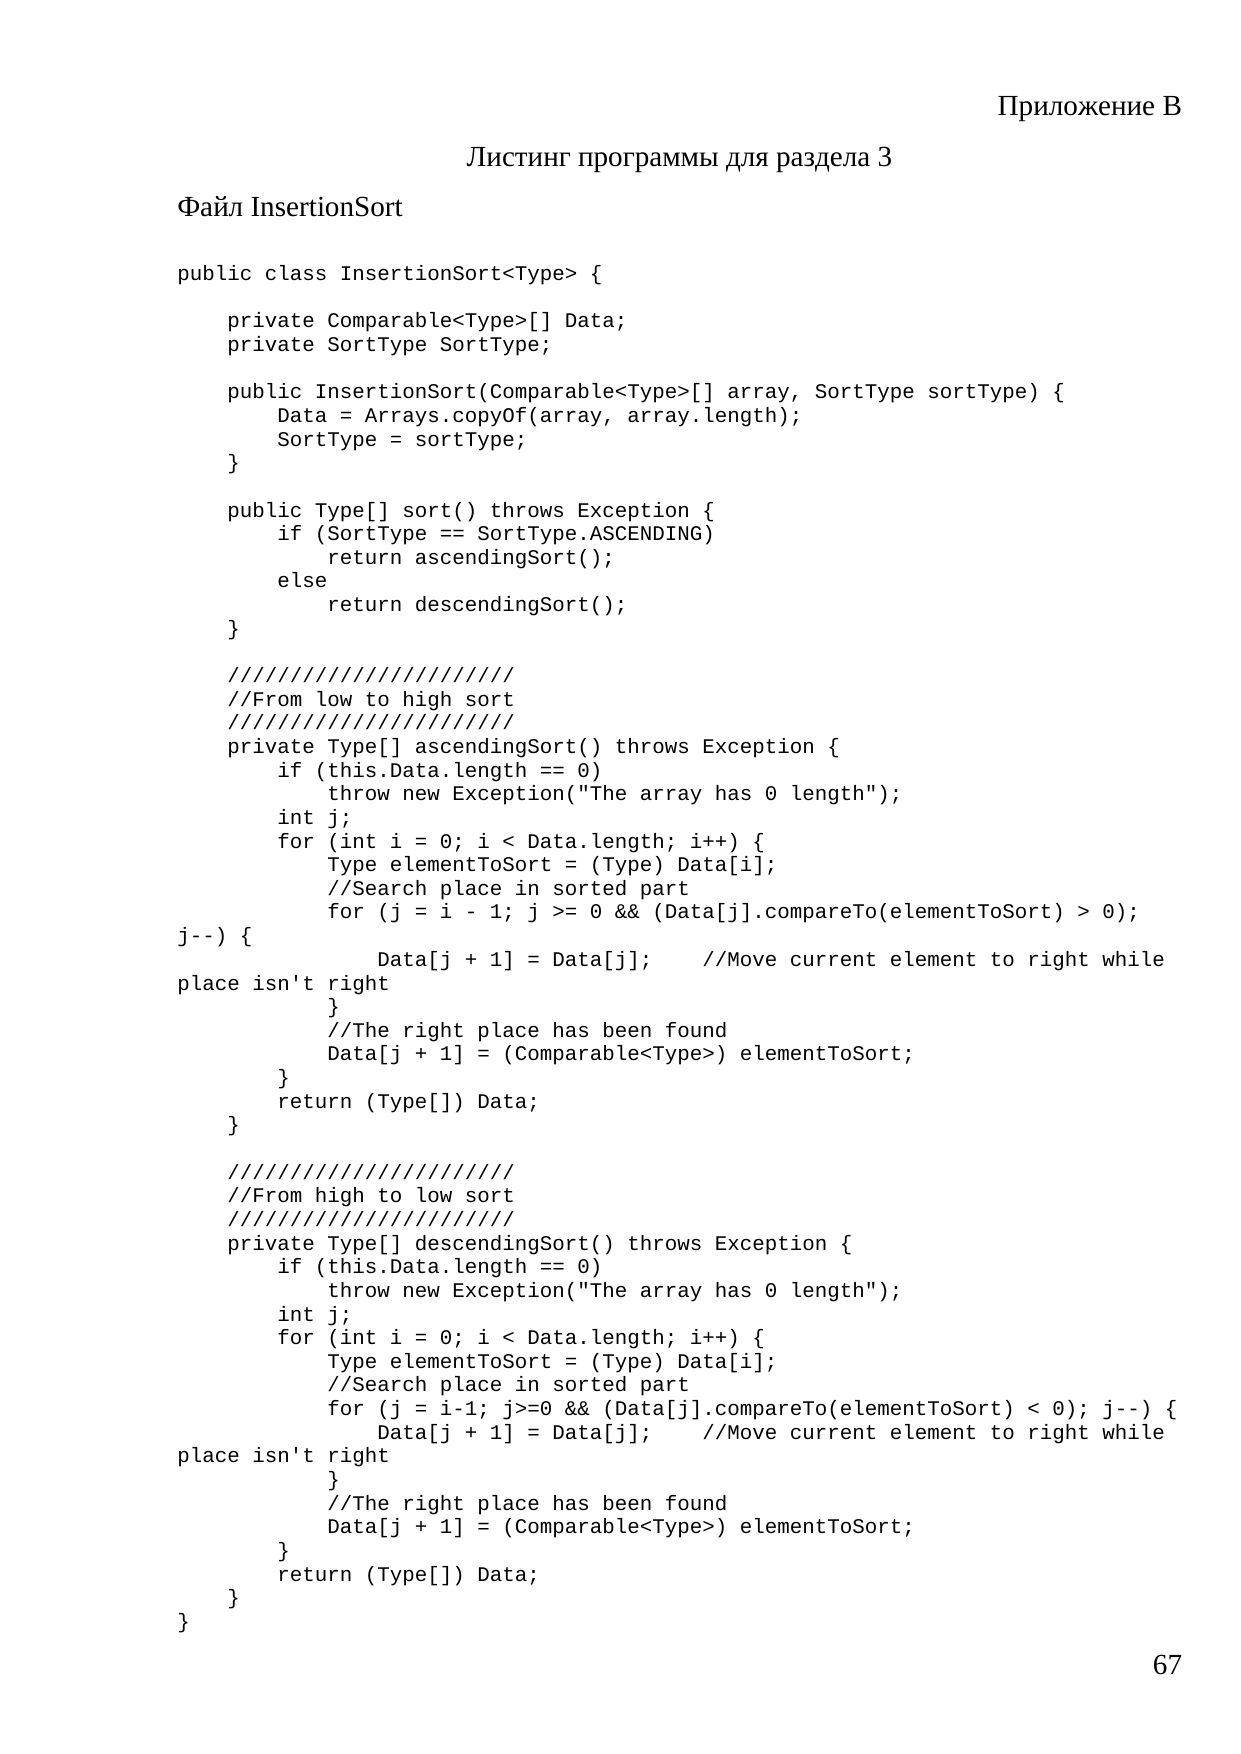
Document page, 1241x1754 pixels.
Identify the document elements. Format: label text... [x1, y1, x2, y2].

text Файл InsertionSort [177, 189, 1182, 223]
text Листинг программы для раздела 3 [177, 139, 1182, 172]
text public class InsertionSort<Type> { private Comparable<Type>[] Data; private SortType SortType; public InsertionSort(Comparable<Type>[] array, SortType sortType) { Data = Arrays.copyOf(array, array.length); SortType = sortType; } public Type[] sort() throws Exception { if (SortType == SortType.ASCENDING) return ascendingSort(); else return descendingSort(); } /////////////////////// //From low to high sort /////////////////////// private Type[] ascendingSort() throws Exception { if (this.Data.length == 0) throw new Exception("The array has 0 length"); int j; for (int i = 0; i < Data.length; i++) { Type elementToSort = (Type) Data[i]; //Search place in sorted part for (j = i - 1; j >= 0 && (Data[j].compareTo(elementToSort) > 0); j--) { Data[j + 1] = Data[j]; //Move current element to right while place isn't right } //The right place has been found Data[j + 1] = (Comparable<Type>) elementToSort; } return (Type[]) Data; } /////////////////////// //From high to low sort /////////////////////// private Type[] descendingSort() throws Exception { if (this.Data.length == 0) throw new Exception("The array has 0 length"); int j; for (int i = 0; i < Data.length; i++) { Type elementToSort = (Type) Data[i]; //Search place in sorted part for (j = i-1; j>=0 && (Data[j].compareTo(elementToSort) < 0); j--) { Data[j + 1] = Data[j]; //Move current element to right while place isn't right } //The right place has been found Data[j + 1] = (Comparable<Type>) elementToSort; } return (Type[]) Data; } } [177, 263, 1182, 1634]
text Приложение В [177, 88, 1182, 122]
